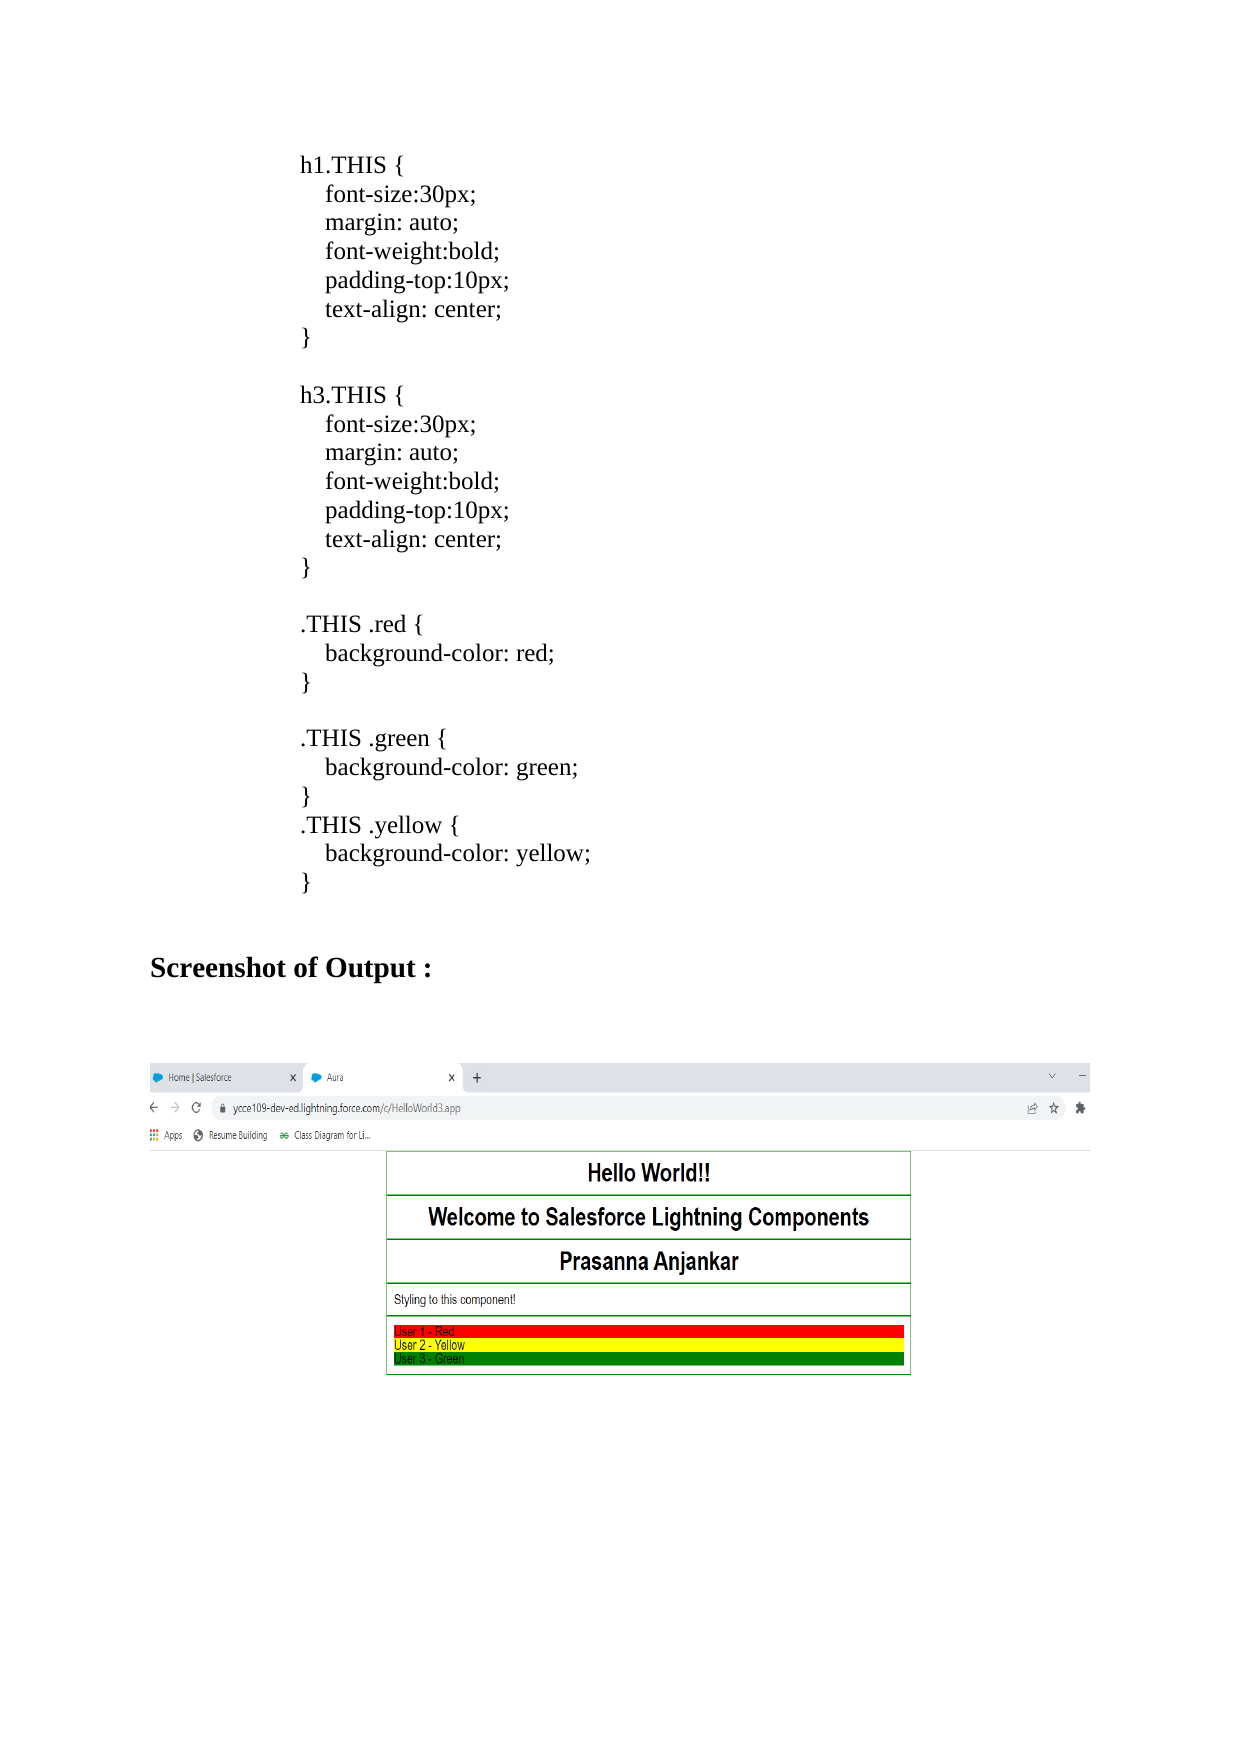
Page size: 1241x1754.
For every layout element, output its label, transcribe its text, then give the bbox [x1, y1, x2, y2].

text font-size:30px; [300, 179, 1090, 207]
picture [150, 1063, 1091, 1530]
text } [300, 667, 1090, 696]
text background-color: yellow; [300, 838, 1090, 867]
text h3.THIS { [300, 380, 1090, 409]
text padding-top:10px; [300, 265, 1090, 294]
text h1.THIS { [300, 150, 1090, 179]
text font-weight:bold; [300, 466, 1090, 495]
text } [300, 552, 1090, 581]
text } [300, 322, 1090, 351]
text padding-top:10px; [300, 495, 1090, 524]
text text-align: center; [300, 294, 1090, 322]
text background-color: red; [300, 638, 1090, 667]
text text-align: center; [300, 524, 1090, 552]
text font-size:30px; [300, 409, 1090, 437]
text .THIS .red { [300, 609, 1090, 638]
text .THIS .yellow { [300, 810, 1090, 838]
text margin: auto; [300, 207, 1090, 236]
text margin: auto; [300, 437, 1090, 466]
text } [300, 867, 1090, 896]
text Screenshot of Output : [150, 950, 1090, 983]
text background-color: green; [300, 752, 1090, 781]
text .THIS .green { [300, 723, 1090, 752]
text font-weight:bold; [300, 236, 1090, 265]
text } [300, 781, 1090, 810]
